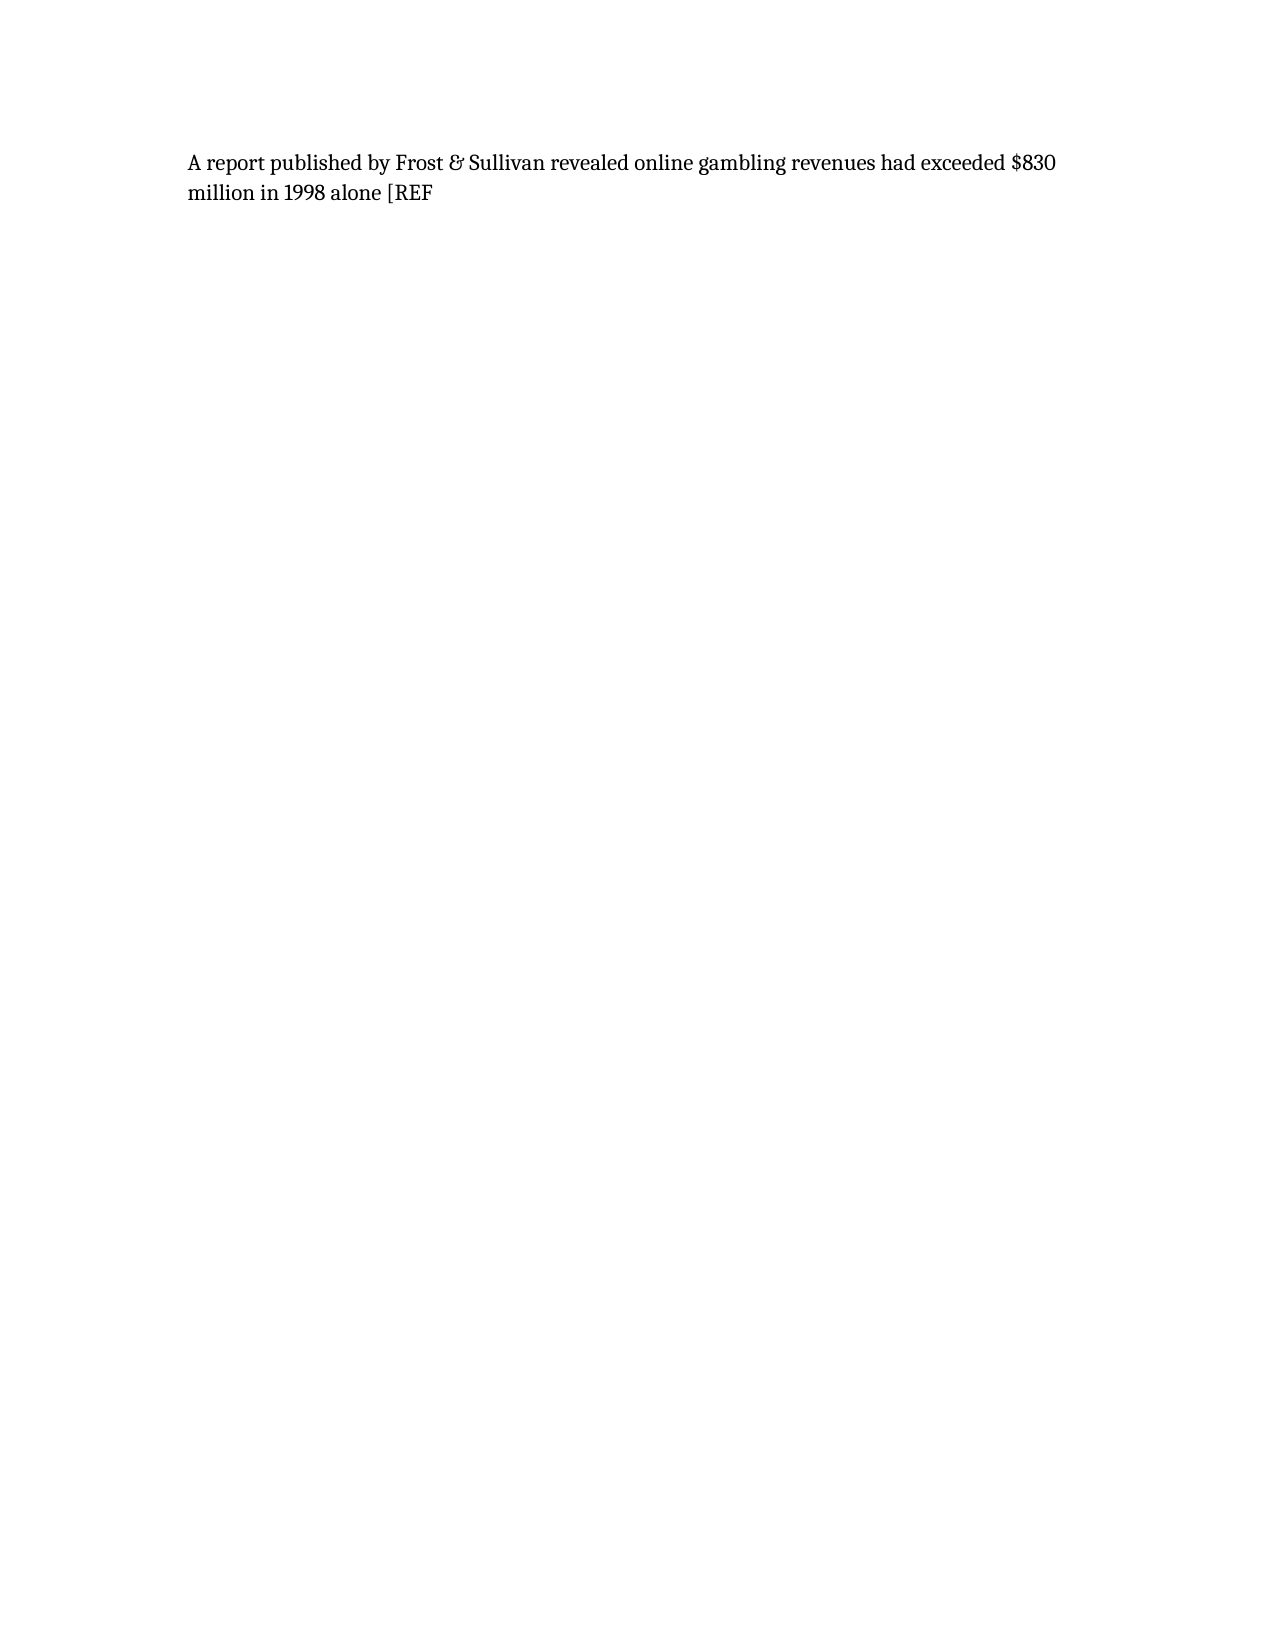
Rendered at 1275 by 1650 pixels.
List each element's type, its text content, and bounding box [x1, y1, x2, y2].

text A report published by Frost & Sullivan revealed online gambling revenues had exceeded $830 million in 1998 alone [REF [187, 150, 1087, 207]
